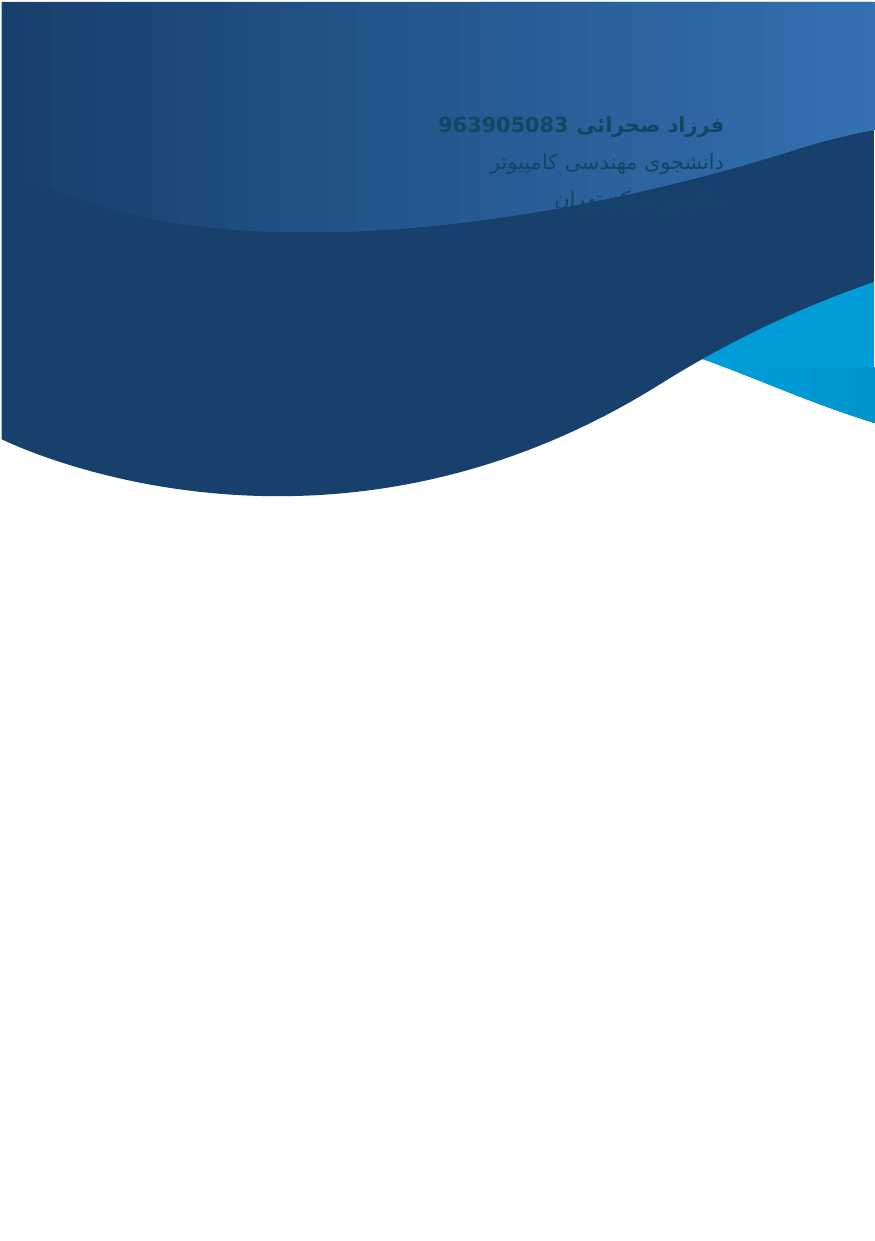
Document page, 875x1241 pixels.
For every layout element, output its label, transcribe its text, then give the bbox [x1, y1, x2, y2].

text فرزاد صحرائی 963905083 [150, 113, 724, 137]
text پیام نور مرکز تهران [150, 187, 724, 211]
text دانشجوی مهندسی کامپیوتر [150, 150, 724, 174]
